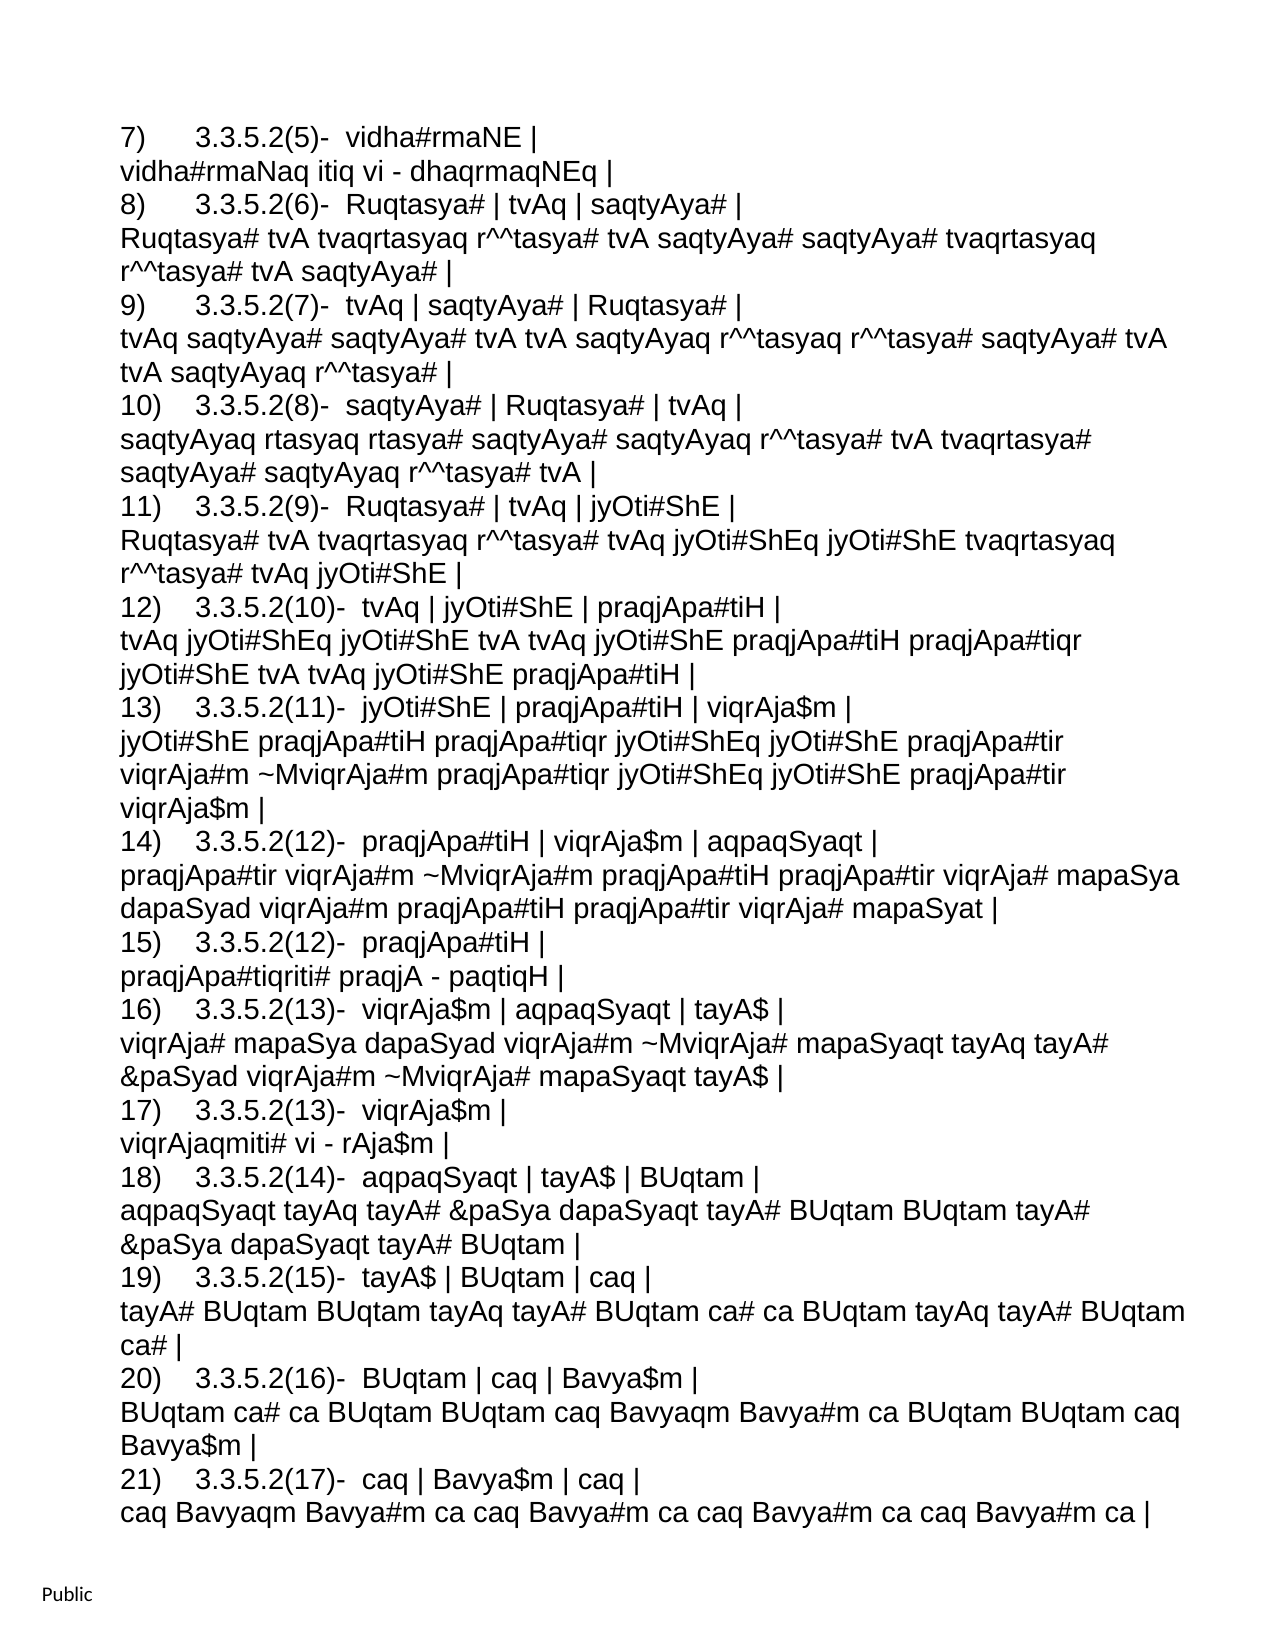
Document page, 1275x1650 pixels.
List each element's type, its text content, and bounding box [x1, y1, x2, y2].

text 15) 3.3.5.2(12)- praqjApa#tiH | [120, 925, 1200, 958]
text vidha#rmaNaq itiq vi - dhaqrmaqNEq | [120, 153, 1200, 187]
text aqpaqSyaqt tayAq tayA# &paSya dapaSyaqt tayA# BUqtam BUqtam tayA# &paSya dapaSyaqt tayA# BUqtam | [120, 1193, 1200, 1260]
text 19) 3.3.5.2(15)- tayA$ | BUqtam | caq | [120, 1260, 1200, 1294]
text 7) 3.3.5.2(5)- vidha#rmaNE | [120, 120, 1200, 153]
text 17) 3.3.5.2(13)- viqrAja$m | [120, 1093, 1200, 1126]
text 12) 3.3.5.2(10)- tvAq | jyOti#ShE | praqjApa#tiH | [120, 589, 1200, 623]
text viqrAjaqmiti# vi - rAja$m | [120, 1126, 1200, 1160]
text jyOti#ShE praqjApa#tiH praqjApa#tiqr jyOti#ShEq jyOti#ShE praqjApa#tir viqrAja#m ~MviqrAja#m praqjApa#tiqr jyOti#ShEq jyOti#ShE praqjApa#tir viqrAja$m | [120, 724, 1200, 824]
text 20) 3.3.5.2(16)- BUqtam | caq | Bavya$m | [120, 1361, 1200, 1394]
text Ruqtasya# tvA tvaqrtasyaq r^^tasya# tvA saqtyAya# saqtyAya# tvaqrtasyaq r^^tasya# tvA saqtyAya# | [120, 221, 1200, 288]
text BUqtam ca# ca BUqtam BUqtam caq Bavyaqm Bavya#m ca BUqtam BUqtam caq Bavya$m | [120, 1394, 1200, 1462]
text tvAq jyOti#ShEq jyOti#ShE tvA tvAq jyOti#ShE praqjApa#tiH praqjApa#tiqr jyOti#ShE tvA tvAq jyOti#ShE praqjApa#tiH | [120, 623, 1200, 690]
text 8) 3.3.5.2(6)- Ruqtasya# | tvAq | saqtyAya# | [120, 187, 1200, 221]
text viqrAja# mapaSya dapaSyad viqrAja#m ~MviqrAja# mapaSyaqt tayAq tayA# &paSyad viqrAja#m ~MviqrAja# mapaSyaqt tayA$ | [120, 1026, 1200, 1093]
text caq Bavyaqm Bavya#m ca caq Bavya#m ca caq Bavya#m ca caq Bavya#m ca | [120, 1495, 1200, 1529]
text 14) 3.3.5.2(12)- praqjApa#tiH | viqrAja$m | aqpaqSyaqt | [120, 824, 1200, 858]
text tayA# BUqtam BUqtam tayAq tayA# BUqtam ca# ca BUqtam tayAq tayA# BUqtam ca# | [120, 1294, 1200, 1361]
text 11) 3.3.5.2(9)- Ruqtasya# | tvAq | jyOti#ShE | [120, 489, 1200, 522]
text tvAq saqtyAya# saqtyAya# tvA tvA saqtyAyaq r^^tasyaq r^^tasya# saqtyAya# tvA tvA saqtyAyaq r^^tasya# | [120, 321, 1200, 388]
text Ruqtasya# tvA tvaqrtasyaq r^^tasya# tvAq jyOti#ShEq jyOti#ShE tvaqrtasyaq r^^tasya# tvAq jyOti#ShE | [120, 522, 1200, 589]
text praqjApa#tir viqrAja#m ~MviqrAja#m praqjApa#tiH praqjApa#tir viqrAja# mapaSya dapaSyad viqrAja#m praqjApa#tiH praqjApa#tir viqrAja# mapaSyat | [120, 858, 1200, 925]
text 13) 3.3.5.2(11)- jyOti#ShE | praqjApa#tiH | viqrAja$m | [120, 690, 1200, 724]
text 21) 3.3.5.2(17)- caq | Bavya$m | caq | [120, 1462, 1200, 1495]
text 9) 3.3.5.2(7)- tvAq | saqtyAya# | Ruqtasya# | [120, 288, 1200, 321]
text 18) 3.3.5.2(14)- aqpaqSyaqt | tayA$ | BUqtam | [120, 1160, 1200, 1193]
text praqjApa#tiqriti# praqjA - paqtiqH | [120, 958, 1200, 992]
text saqtyAyaq rtasyaq rtasya# saqtyAya# saqtyAyaq r^^tasya# tvA tvaqrtasya# saqtyAya# saqtyAyaq r^^tasya# tvA | [120, 422, 1200, 489]
text 10) 3.3.5.2(8)- saqtyAya# | Ruqtasya# | tvAq | [120, 388, 1200, 422]
text 16) 3.3.5.2(13)- viqrAja$m | aqpaqSyaqt | tayA$ | [120, 992, 1200, 1026]
